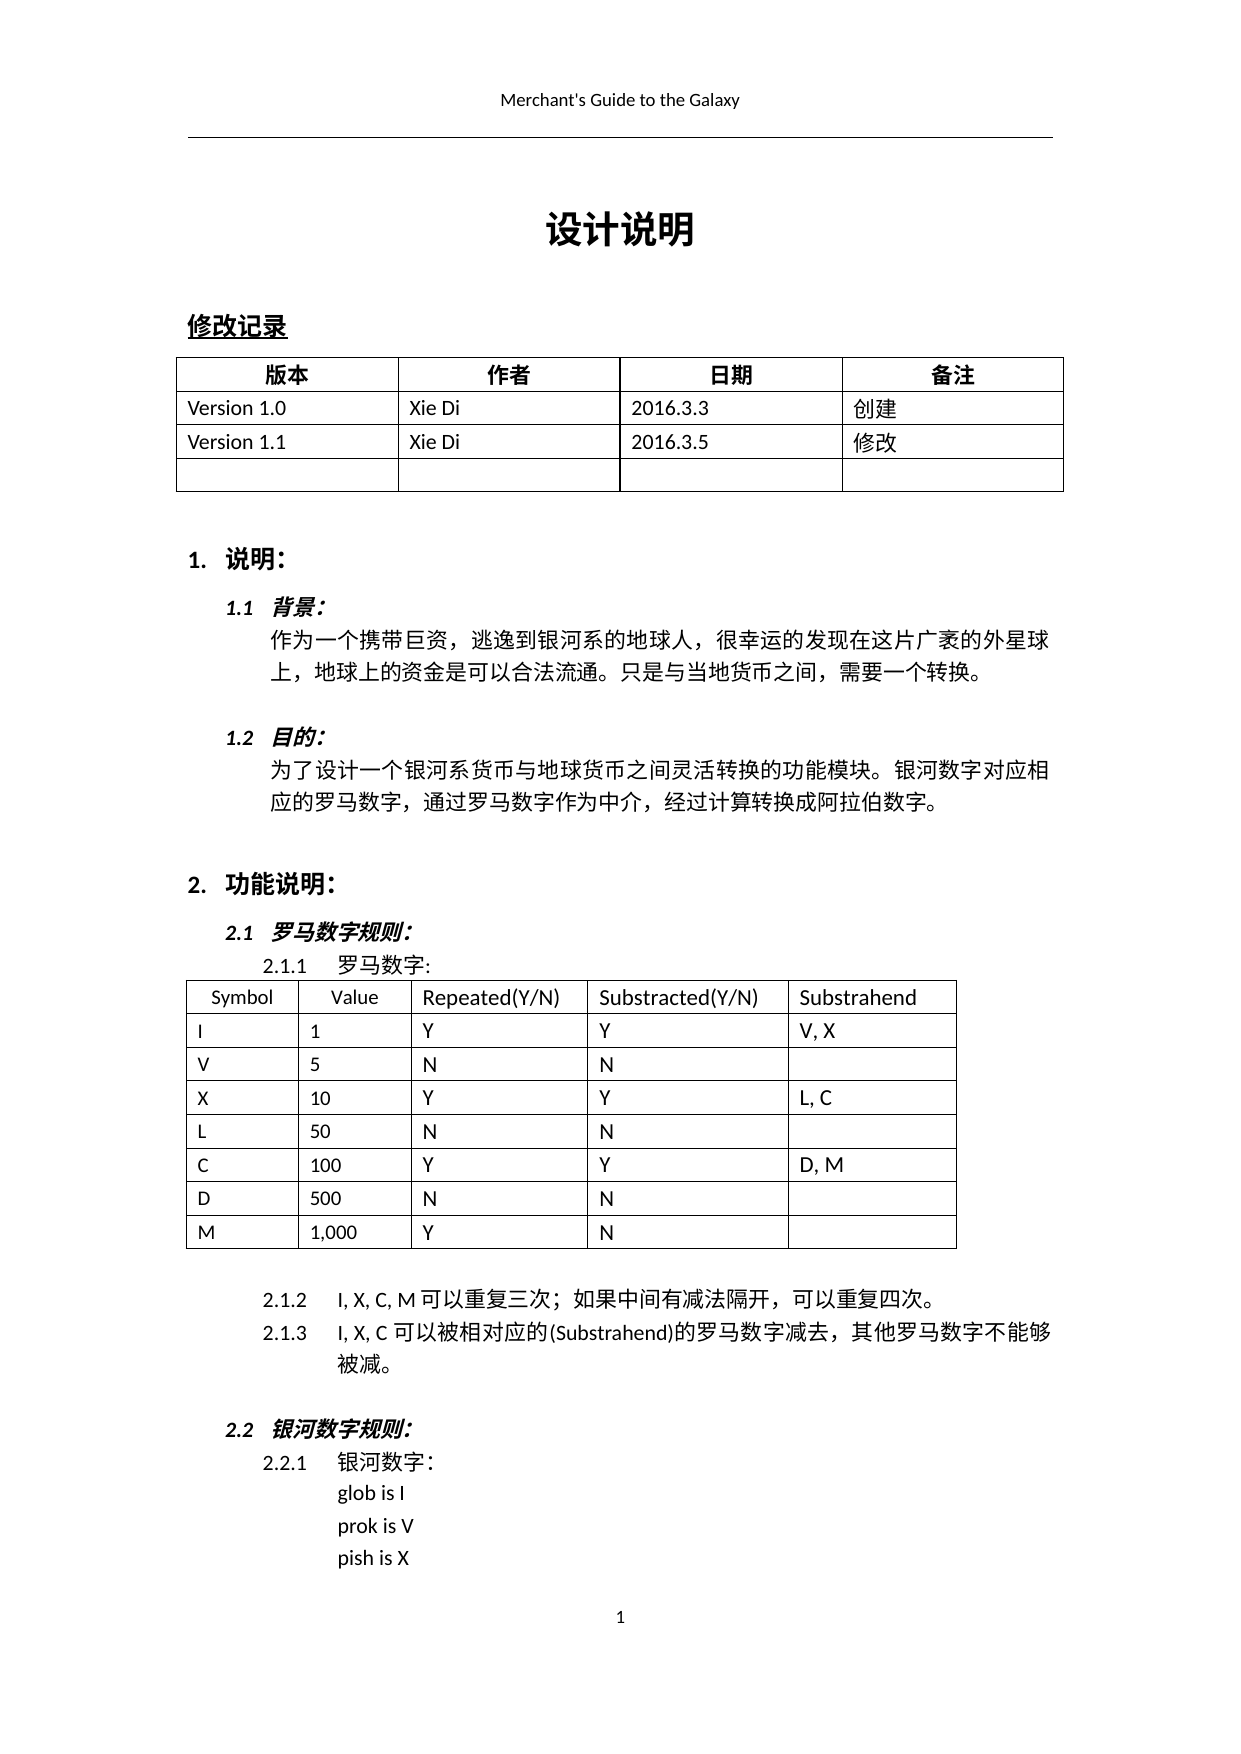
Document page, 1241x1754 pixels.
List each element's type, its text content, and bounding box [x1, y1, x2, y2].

table_cell N [588, 1216, 788, 1248]
table_cell 10 [299, 1081, 411, 1114]
table_cell 修改 [843, 425, 1063, 458]
table_cell Version 1.0 [177, 392, 398, 424]
table_cell Xie Di [399, 425, 619, 458]
table_cell N [588, 1115, 788, 1147]
table_cell D [187, 1182, 298, 1214]
list 说明： [187, 525, 1053, 590]
list I, X, C 可以被相对应的(Substrahend)的罗马数字减去，其他罗马数字不能够被减。 [262, 1314, 1053, 1379]
table_cell Y [588, 1081, 788, 1114]
list 罗马数字规则： [225, 915, 1053, 947]
table_cell N [412, 1115, 587, 1147]
table_cell Y [588, 1149, 788, 1181]
table_cell 2016.3.3 [621, 392, 842, 424]
list 作为一个携带巨资，逃逸到银河系的地球人，很幸运的发现在这片广袤的外星球上，地球上的资金是可以合法流通。只是与当地货币之间，需要一个转换。 [270, 622, 1053, 687]
table_cell [789, 1115, 956, 1147]
table_cell 500 [299, 1182, 411, 1214]
table_cell [843, 459, 1063, 491]
text prok is V [294, 1509, 1053, 1542]
table_cell [789, 1048, 956, 1080]
list 银河数字规则： [225, 1412, 1053, 1444]
text pish is X [294, 1542, 1053, 1574]
table_cell [789, 1216, 956, 1248]
table_cell X [187, 1081, 298, 1114]
table_cell 1,000 [299, 1216, 411, 1248]
table_cell [399, 459, 619, 491]
table_cell D, M [789, 1149, 956, 1181]
table_cell 2016.3.5 [621, 425, 842, 458]
table_cell C [187, 1149, 298, 1181]
table_header Substrahend [789, 981, 956, 1013]
table_cell 1 [299, 1014, 411, 1047]
table_cell M [187, 1216, 298, 1248]
table_cell [621, 459, 842, 491]
table_cell Version 1.1 [177, 425, 398, 458]
list 目的： [225, 720, 1053, 752]
list I, X, C, M可以重复三次；如果中间有减法隔开，可以重复四次。 [262, 1282, 1053, 1314]
table_header 日期 [621, 358, 842, 391]
table_header Substracted(Y/N) [588, 981, 788, 1013]
table_header Value [299, 981, 411, 1013]
table_cell N [588, 1182, 788, 1214]
table_cell Xie Di [399, 392, 619, 424]
table_cell N [588, 1048, 788, 1080]
table_header 版本 [177, 358, 398, 391]
table_header Repeated(Y/N) [412, 981, 587, 1013]
table_cell L, C [789, 1081, 956, 1114]
table_cell L [187, 1115, 298, 1147]
list 背景： [225, 590, 1053, 622]
table_cell Y [412, 1014, 587, 1047]
text 设计说明 [187, 194, 1053, 259]
table_cell 创建 [843, 392, 1063, 424]
table_cell Y [412, 1081, 587, 1114]
text 修改记录 [187, 292, 1053, 357]
table_cell Y [588, 1014, 788, 1047]
list 罗马数字: [262, 947, 1053, 980]
table_cell V [187, 1048, 298, 1080]
list 功能说明： [187, 850, 1053, 915]
table_cell 100 [299, 1149, 411, 1181]
table_cell I [187, 1014, 298, 1047]
table_cell 50 [299, 1115, 411, 1147]
list 银河数字： [262, 1444, 1053, 1477]
table_header Symbol [187, 981, 298, 1013]
table_cell [789, 1182, 956, 1214]
text glob is I [294, 1477, 1053, 1509]
table_cell N [412, 1182, 587, 1214]
table_header 作者 [399, 358, 619, 391]
table_cell Y [412, 1216, 587, 1248]
table_cell Y [412, 1149, 587, 1181]
list 为了设计一个银河系货币与地球货币之间灵活转换的功能模块。银河数字对应相应的罗马数字，通过罗马数字作为中介，经过计算转换成阿拉伯数字。 [270, 752, 1053, 817]
table_cell [177, 459, 398, 491]
table_header 备注 [843, 358, 1063, 391]
table_cell 5 [299, 1048, 411, 1080]
table_cell N [412, 1048, 587, 1080]
table_cell V, X [789, 1014, 956, 1047]
